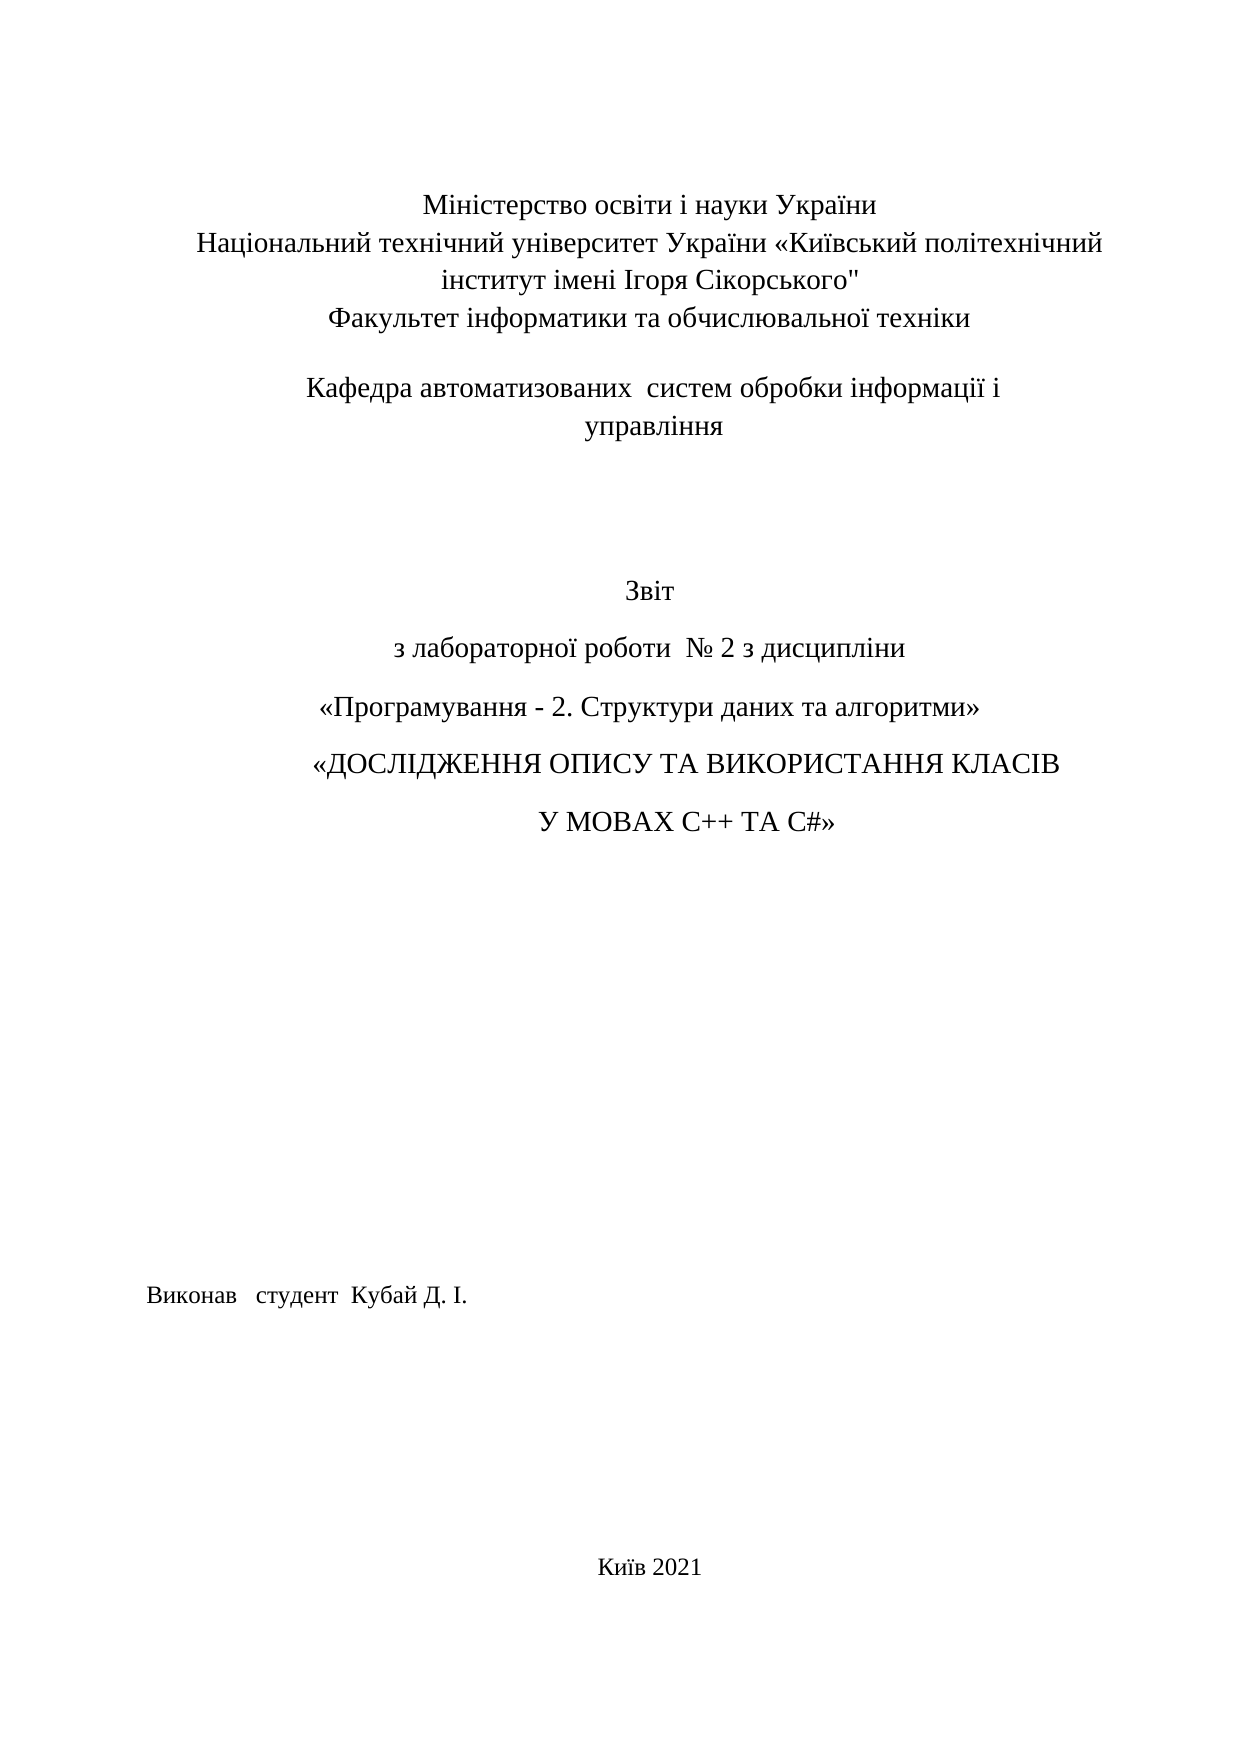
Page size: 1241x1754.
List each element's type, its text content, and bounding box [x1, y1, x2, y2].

text Київ 2021 [147, 1552, 1152, 1581]
text Звіт [306, 573, 993, 606]
text з лабораторної роботи № 2 з дисципліни [306, 631, 993, 664]
text Виконав студент Кубай Д. І. [146, 1280, 1152, 1308]
text Кафедра автоматизованих систем обробки інформації і управління [306, 371, 1001, 441]
text Національний технічний університет України «Київський політехнічний інститут імені Ігоря Сікорського" [147, 225, 1152, 296]
text Факультет інформатики та обчислювальної техніки [306, 300, 993, 333]
text «Програмування - 2. Структури даних та алгоритми» [306, 689, 993, 722]
text «ДОСЛІДЖЕННЯ ОПИСУ ТА ВИКОРИСТАННЯ КЛАСІВ У МОВАХ С++ ТА С#» [306, 746, 1067, 838]
text Міністерство освіти і науки України [306, 187, 993, 221]
